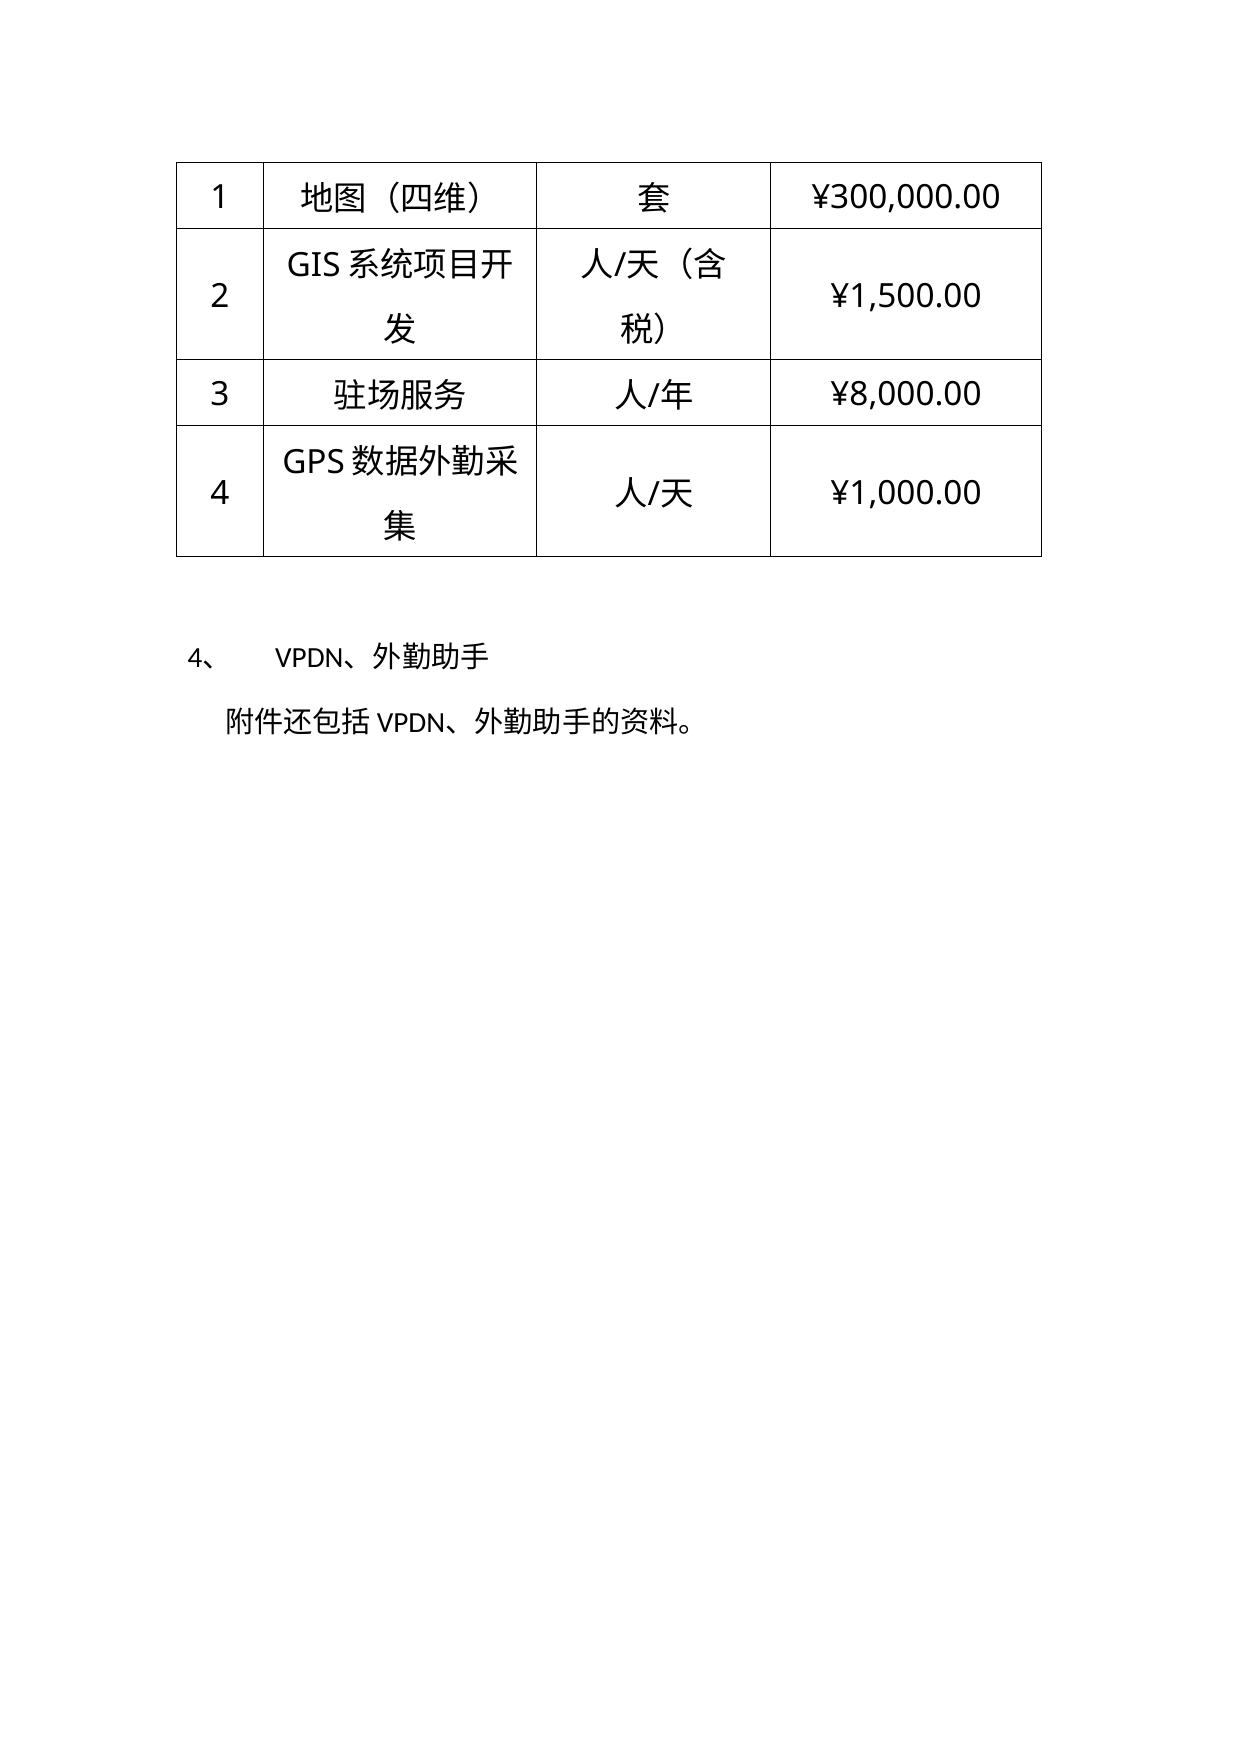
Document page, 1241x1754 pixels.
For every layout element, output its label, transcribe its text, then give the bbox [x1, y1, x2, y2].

list 附件还包括VPDN、外勤助手的资料。 [225, 687, 1053, 752]
table_cell 人/天（含税） [537, 229, 770, 359]
table_cell GPS数据外勤采集 [264, 426, 536, 556]
list VPDN、外勤助手 [187, 622, 1053, 687]
table_cell ¥300,000.00 [771, 163, 1041, 228]
table_cell ¥1,000.00 [771, 426, 1041, 556]
table_cell 驻场服务 [264, 360, 536, 425]
table_cell 人/年 [537, 360, 770, 425]
table_cell 套 [537, 163, 770, 228]
table_cell 1 [177, 163, 263, 228]
table_cell 4 [177, 426, 263, 556]
table_cell GIS系统项目开发 [264, 229, 536, 359]
table_cell ¥8,000.00 [771, 360, 1041, 425]
table_cell ¥1,500.00 [771, 229, 1041, 359]
table_cell 3 [177, 360, 263, 425]
table_cell 地图（四维） [264, 163, 536, 228]
table_cell 人/天 [537, 426, 770, 556]
table_cell 2 [177, 229, 263, 359]
